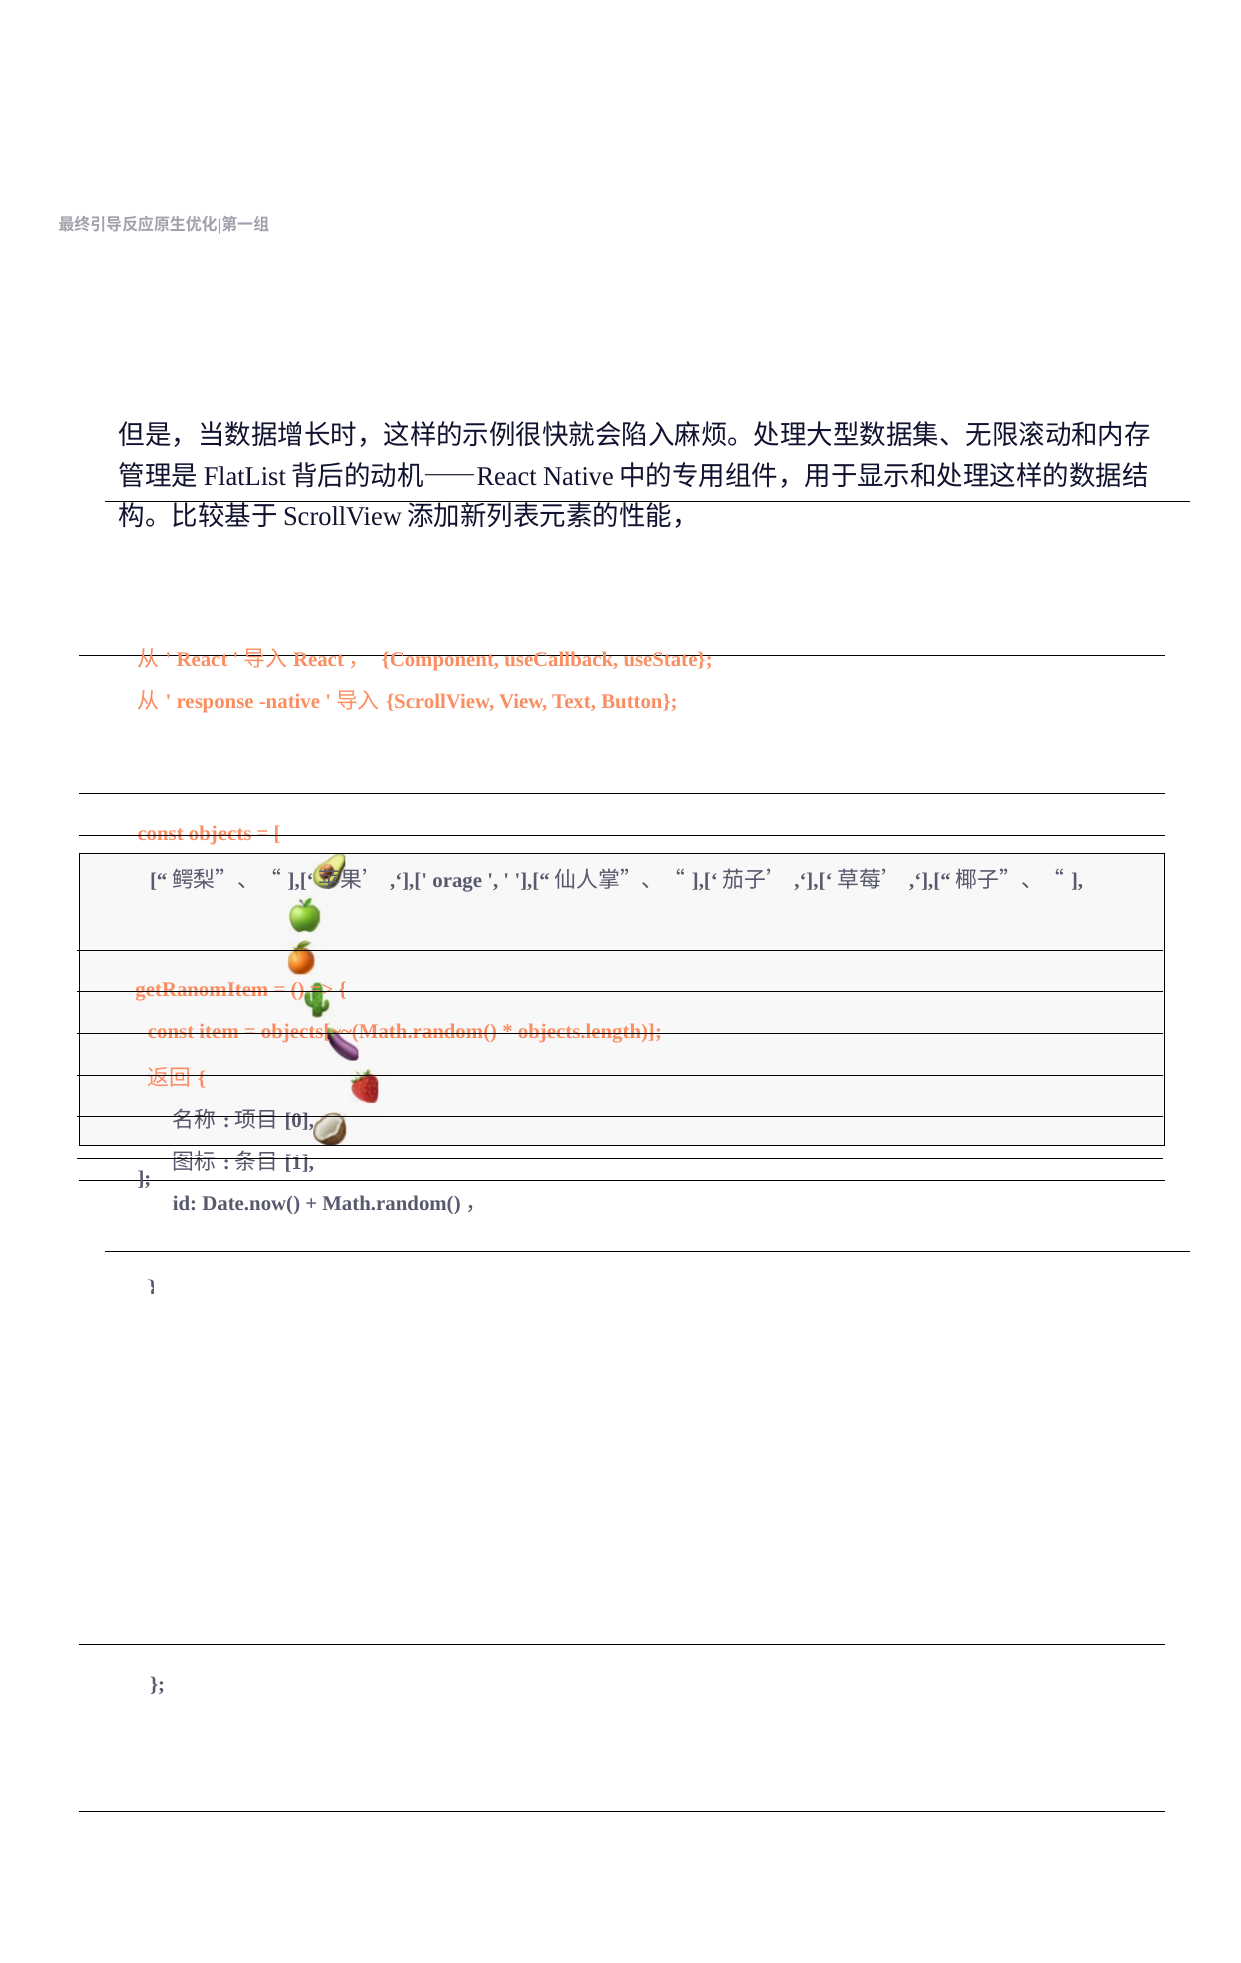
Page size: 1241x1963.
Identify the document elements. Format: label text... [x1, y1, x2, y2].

picture [179, 1121, 189, 1126]
picture [176, 1112, 188, 1116]
picture [172, 1069, 187, 1075]
picture [80, 854, 1164, 1145]
picture [172, 1076, 187, 1084]
text 最终引导反应原生优化|第一组 [58, 217, 567, 233]
picture [261, 1122, 273, 1126]
text 但是，当数据增长时，这样的示例很快就会陷入麻烦。处理大型数据集、无限滚动和内存管理是FlatList背后的动机——React Native中的专用组件，用于显示和处理这样的数据结构。比较基于ScrollView添加新列表元素的性能， [119, 347, 1169, 534]
